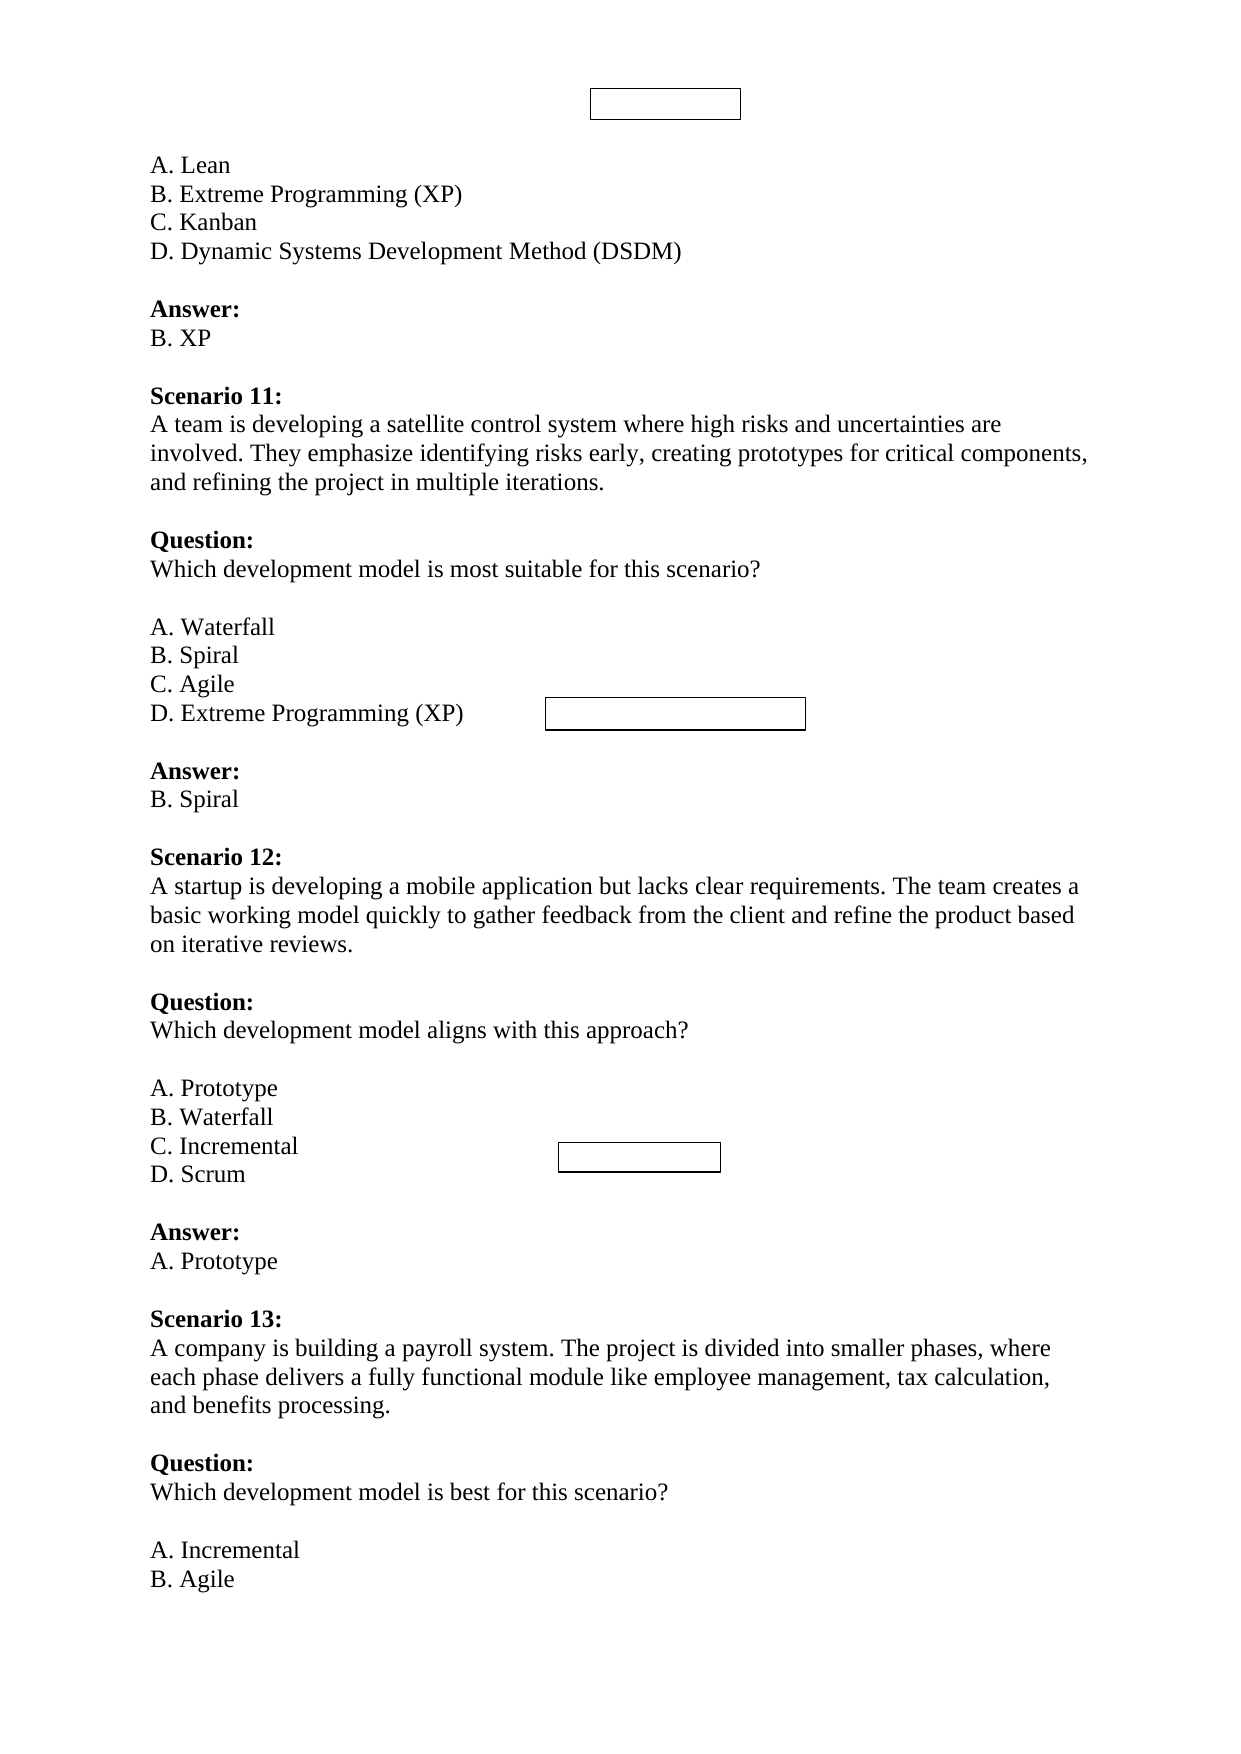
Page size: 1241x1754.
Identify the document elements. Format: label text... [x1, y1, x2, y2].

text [150, 1535, 1090, 1592]
text Question: Which development model is best for this scenario? [150, 1448, 1090, 1506]
text A. Lean B. Extreme Programming (XP) C. Kanban D. Dynamic Systems Development Method (DSDM) [150, 150, 1090, 265]
text Answer: B. Spiral [150, 756, 1090, 813]
text A. Prototype B. Waterfall C. Incremental D. Scrum [150, 1073, 1090, 1188]
text Scenario 11: A team is developing a satellite control system where high risks and uncertainties are involved. They emphasize identifying risks early, creating prototypes for critical components, and refining the project in multiple iterations. [150, 381, 1090, 496]
text Answer: A. Prototype [150, 1217, 1090, 1275]
text Question: Which development model aligns with this approach? [150, 987, 1090, 1044]
text Question: Which development model is most suitable for this scenario? [150, 525, 1090, 582]
text Answer: B. XP [150, 294, 1090, 352]
text Scenario 13: A company is building a payroll system. The project is divided into smaller phases, where each phase delivers a fully functional module like employee management, tax calculation, and benefits processing. [150, 1304, 1090, 1419]
text Scenario 12: A startup is developing a mobile application but lacks clear requirements. The team creates a basic working model quickly to gather feedback from the client and refine the product based on iterative reviews. [150, 842, 1090, 957]
text A. Waterfall B. Spiral C. Agile D. Extreme Programming (XP) [150, 612, 1090, 727]
